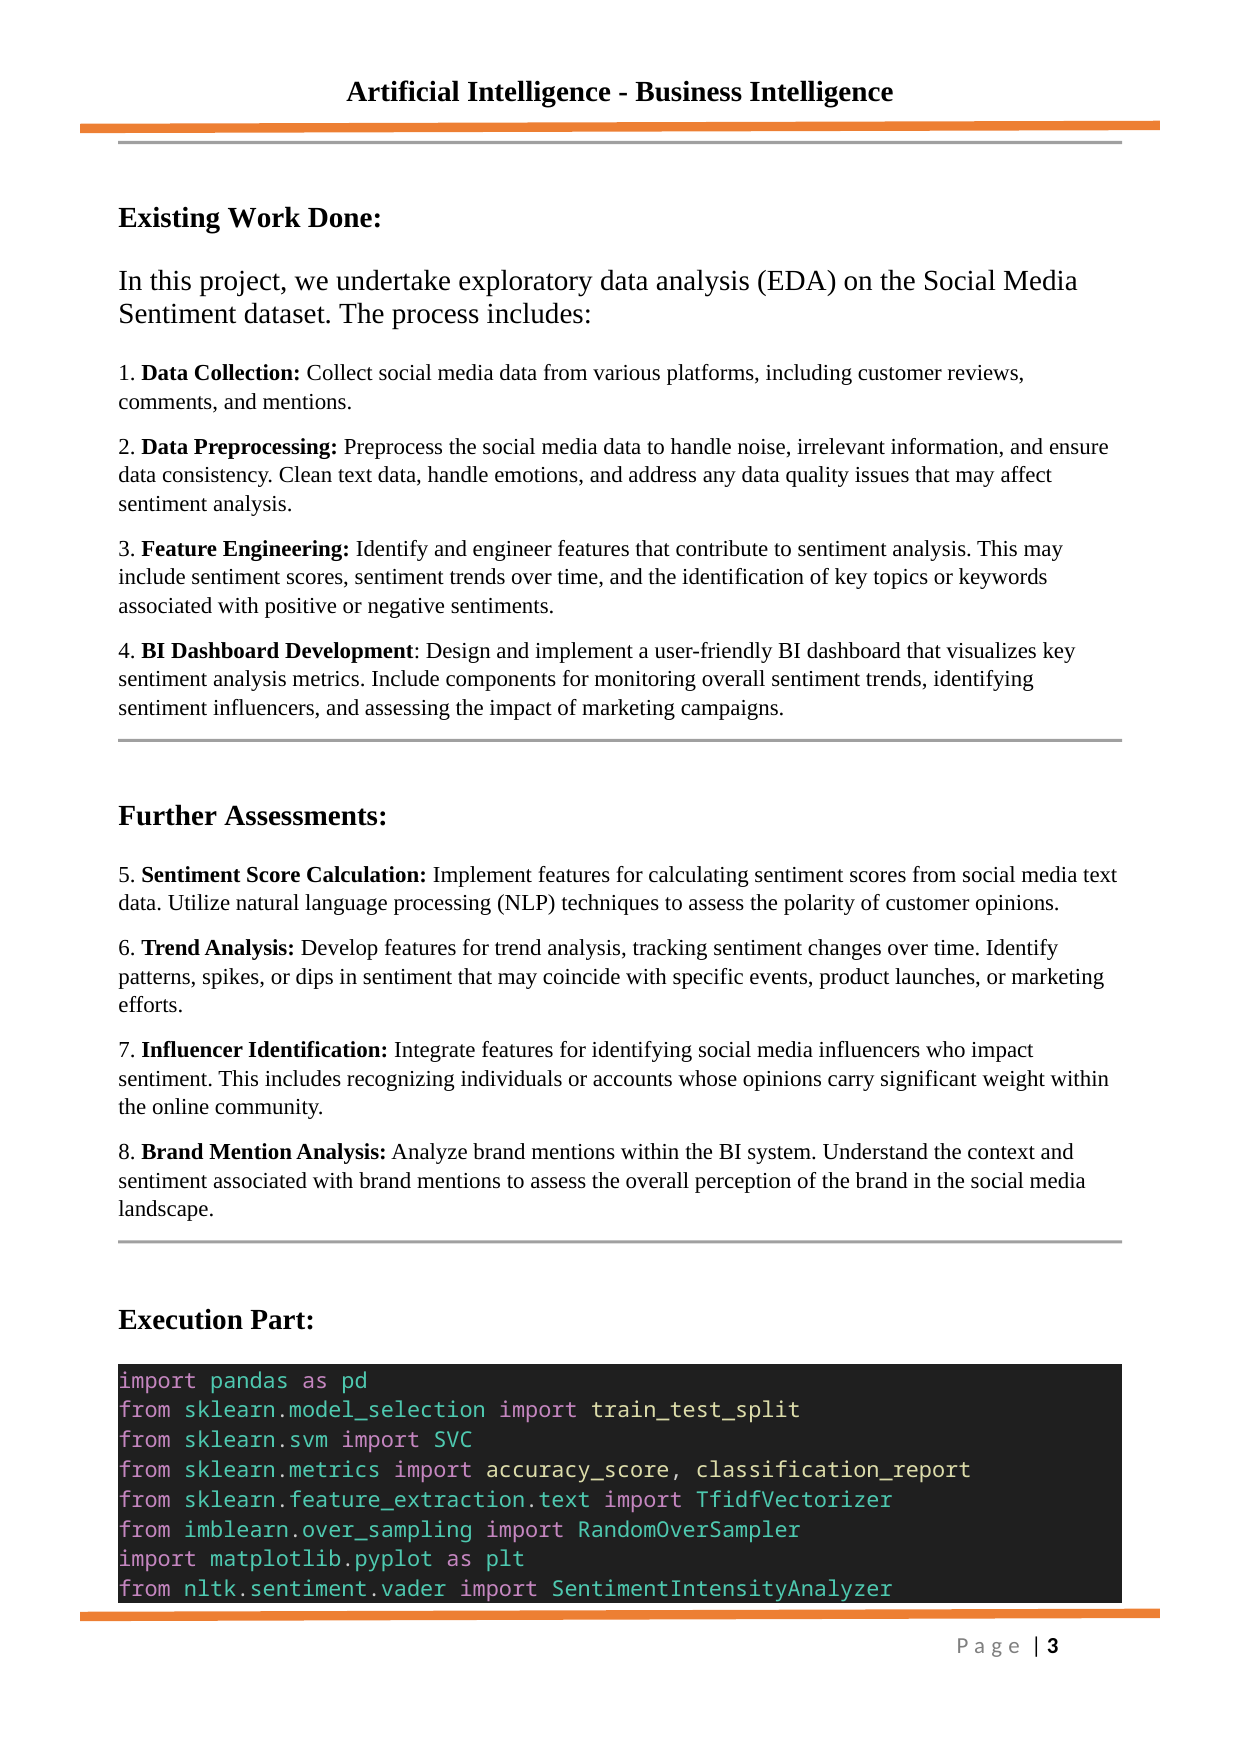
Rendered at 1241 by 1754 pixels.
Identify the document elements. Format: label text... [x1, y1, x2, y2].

subtitle Further Assessments: [118, 798, 1122, 832]
text In this project, we undertake exploratory data analysis (EDA) on the Social Media Sentiment dataset. The process includes: [118, 263, 1122, 330]
text 5. Sentiment Score Calculation: Implement features for calculating sentiment scores from social media text data. Utilize natural language processing (NLP) techniques to assess the polarity of customer opinions. [118, 861, 1122, 916]
text import matplotlib.pyplot as plt [118, 1543, 1122, 1573]
text 3. Feature Engineering: Identify and engineer features that contribute to sentiment analysis. This may include sentiment scores, sentiment trends over time, and the identification of key topics or keywords associated with positive or negative sentiments. [118, 535, 1122, 618]
text 7. Influencer Identification: Integrate features for identifying social media influencers who impact sentiment. This includes recognizing individuals or accounts whose opinions carry significant weight within the online community. [118, 1036, 1122, 1119]
text import pandas as pd [118, 1364, 1122, 1394]
text from imblearn.over_sampling import RandomOverSampler [118, 1513, 1122, 1543]
text from sklearn.svm import SVC [118, 1424, 1122, 1454]
text from sklearn.feature_extraction.text import TfidfVectorizer [118, 1484, 1122, 1513]
text 2. Data Preprocessing: Preprocess the social media data to handle noise, irrelevant information, and ensure data consistency. Clean text data, handle emotions, and address any data quality issues that may affect sentiment analysis. [118, 433, 1122, 516]
text 6. Trend Analysis: Develop features for trend analysis, tracking sentiment changes over time. Identify patterns, spikes, or dips in sentiment that may coincide with specific events, product launches, or marketing efforts. [118, 934, 1122, 1018]
subtitle Execution Part: [118, 1302, 1122, 1335]
text 8. Brand Mention Analysis: Analyze brand mentions within the BI system. Understand the context and sentiment associated with brand mentions to assess the overall perception of the brand in the social media landscape. [118, 1138, 1122, 1222]
text from sklearn.model_selection import train_test_split [118, 1394, 1122, 1424]
text from sklearn.metrics import accuracy_score, classification_report [118, 1454, 1122, 1484]
text 1. Data Collection: Collect social media data from various platforms, including customer reviews, comments, and mentions. [118, 359, 1122, 414]
subtitle Existing Work Done: [118, 200, 1122, 234]
text 4. BI Dashboard Development: Design and implement a user-friendly BI dashboard that visualizes key sentiment analysis metrics. Include components for monitoring overall sentiment trends, identifying sentiment influencers, and assessing the impact of marketing campaigns. [118, 637, 1122, 720]
text from nltk.sentiment.vader import SentimentIntensityAnalyzer [118, 1573, 1122, 1603]
